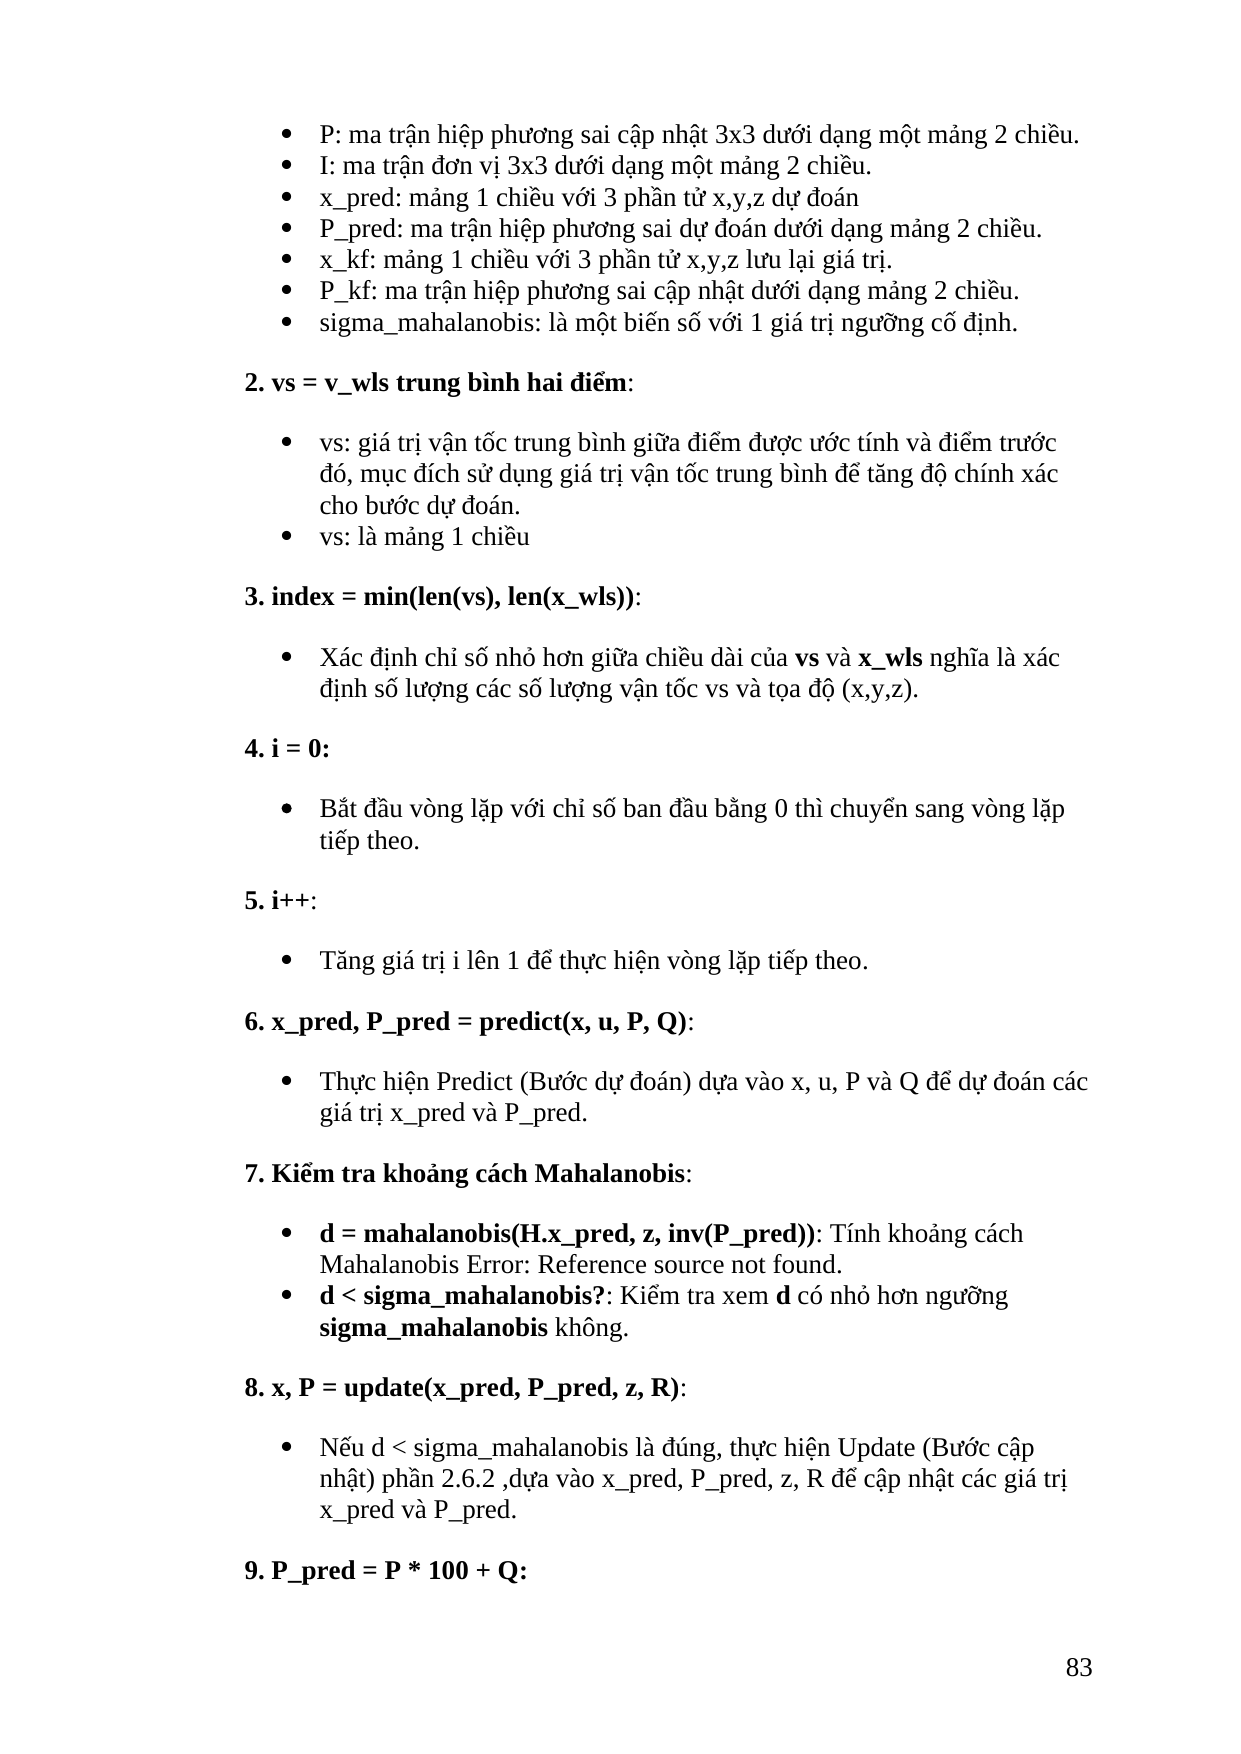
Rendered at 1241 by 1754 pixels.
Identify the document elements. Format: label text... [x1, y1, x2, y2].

list P_kf: ma trận hiệp phương sai cập nhật dưới dạng mảng 2 chiều. [282, 274, 1092, 306]
list x_kf: mảng 1 chiều với 3 phần tử x,y,z lưu lại giá trị. [282, 243, 1092, 274]
list d < sigma_mahalanobis?: Kiểm tra xem d có nhỏ hơn ngưỡng sigma_mahalanobis không. [282, 1279, 1092, 1342]
list Bắt đầu vòng lặp với chỉ số ban đầu bằng 0 thì chuyển sang vòng lặp tiếp theo. [282, 792, 1092, 855]
text 8. x, P = update(x_pred, P_pred, z, R): [207, 1371, 1092, 1402]
list Nếu d < sigma_mahalanobis là đúng, thực hiện Update (Bước cập nhật) phần 2.2.2 ,dựa vào x_pred, P_pred, z, R để cập nhật các giá trị x_pred và P_pred. [282, 1431, 1092, 1525]
text 9. P_pred = P * 100 + Q: [207, 1554, 1092, 1585]
list sigma_mahalanobis: là một biến số với 1 giá trị ngưỡng cố định. [282, 306, 1092, 337]
text 5. i++: [207, 884, 1092, 915]
text 6. x_pred, P_pred = predict(x, u, P, Q): [207, 1005, 1092, 1036]
list Thực hiện Predict (Bước dự đoán) dựa vào x, u, P và Q để dự đoán các giá trị x_pred và P_pred. [282, 1065, 1092, 1127]
list Tăng giá trị i lên 1 để thực hiện vòng lặp tiếp theo. [282, 944, 1092, 976]
text 3. index = min(len(vs), len(x_wls)): [207, 580, 1092, 611]
list vs: là mảng 1 chiều [282, 520, 1092, 551]
list vs: giá trị vận tốc trung bình giữa điểm được ước tính và điểm trước đó, mục đích sử dụng giá trị vận tốc trung bình để tăng độ chính xác cho bước dự đoán. [282, 426, 1092, 520]
text 4. i = 0: [207, 732, 1092, 763]
list P: ma trận hiệp phương sai cập nhật 3x3 dưới dạng một mảng 2 chiều. [282, 118, 1092, 149]
list Xác định chỉ số nhỏ hơn giữa chiều dài của vs và x_wls nghĩa là xác định số lượng các số lượng vận tốc vs và tọa độ (x,y,z). [282, 641, 1092, 703]
list x_pred: mảng 1 chiều với 3 phần tử x,y,z dự đoán [282, 181, 1092, 212]
list I: ma trận đơn vị 3x3 dưới dạng một mảng 2 chiều. [282, 149, 1092, 181]
text 7. Kiểm tra khoảng cách Mahalanobis: [207, 1157, 1092, 1188]
text 2. vs = v_wls trung bình hai điểm: [207, 366, 1092, 397]
list P_pred: ma trận hiệp phương sai dự đoán dưới dạng mảng 2 chiều. [282, 212, 1092, 243]
